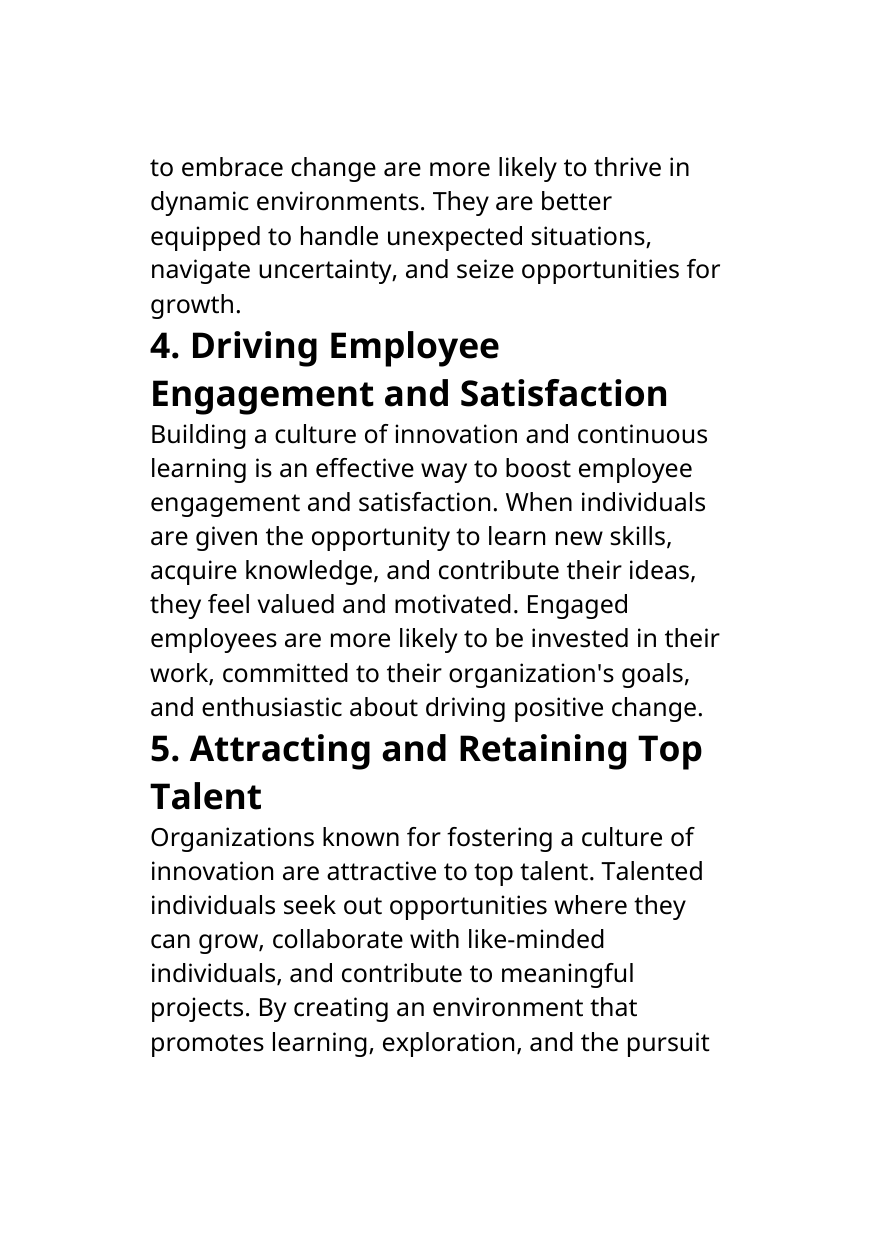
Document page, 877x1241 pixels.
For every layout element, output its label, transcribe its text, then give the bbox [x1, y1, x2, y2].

subtitle 4. Driving Employee Engagement and Satisfaction [150, 320, 727, 417]
text Building a culture of innovation and continuous learning is an effective way to boost employee engagement and satisfaction. When individuals are given the opportunity to learn new skills, acquire knowledge, and contribute their ideas, they feel valued and motivated. Engaged employees are more likely to be invested in their work, committed to their organization's goals, and enthusiastic about driving positive change. [150, 417, 727, 723]
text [150, 150, 727, 320]
subtitle 5. Attracting and Retaining Top Talent [150, 723, 727, 820]
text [150, 820, 727, 1058]
